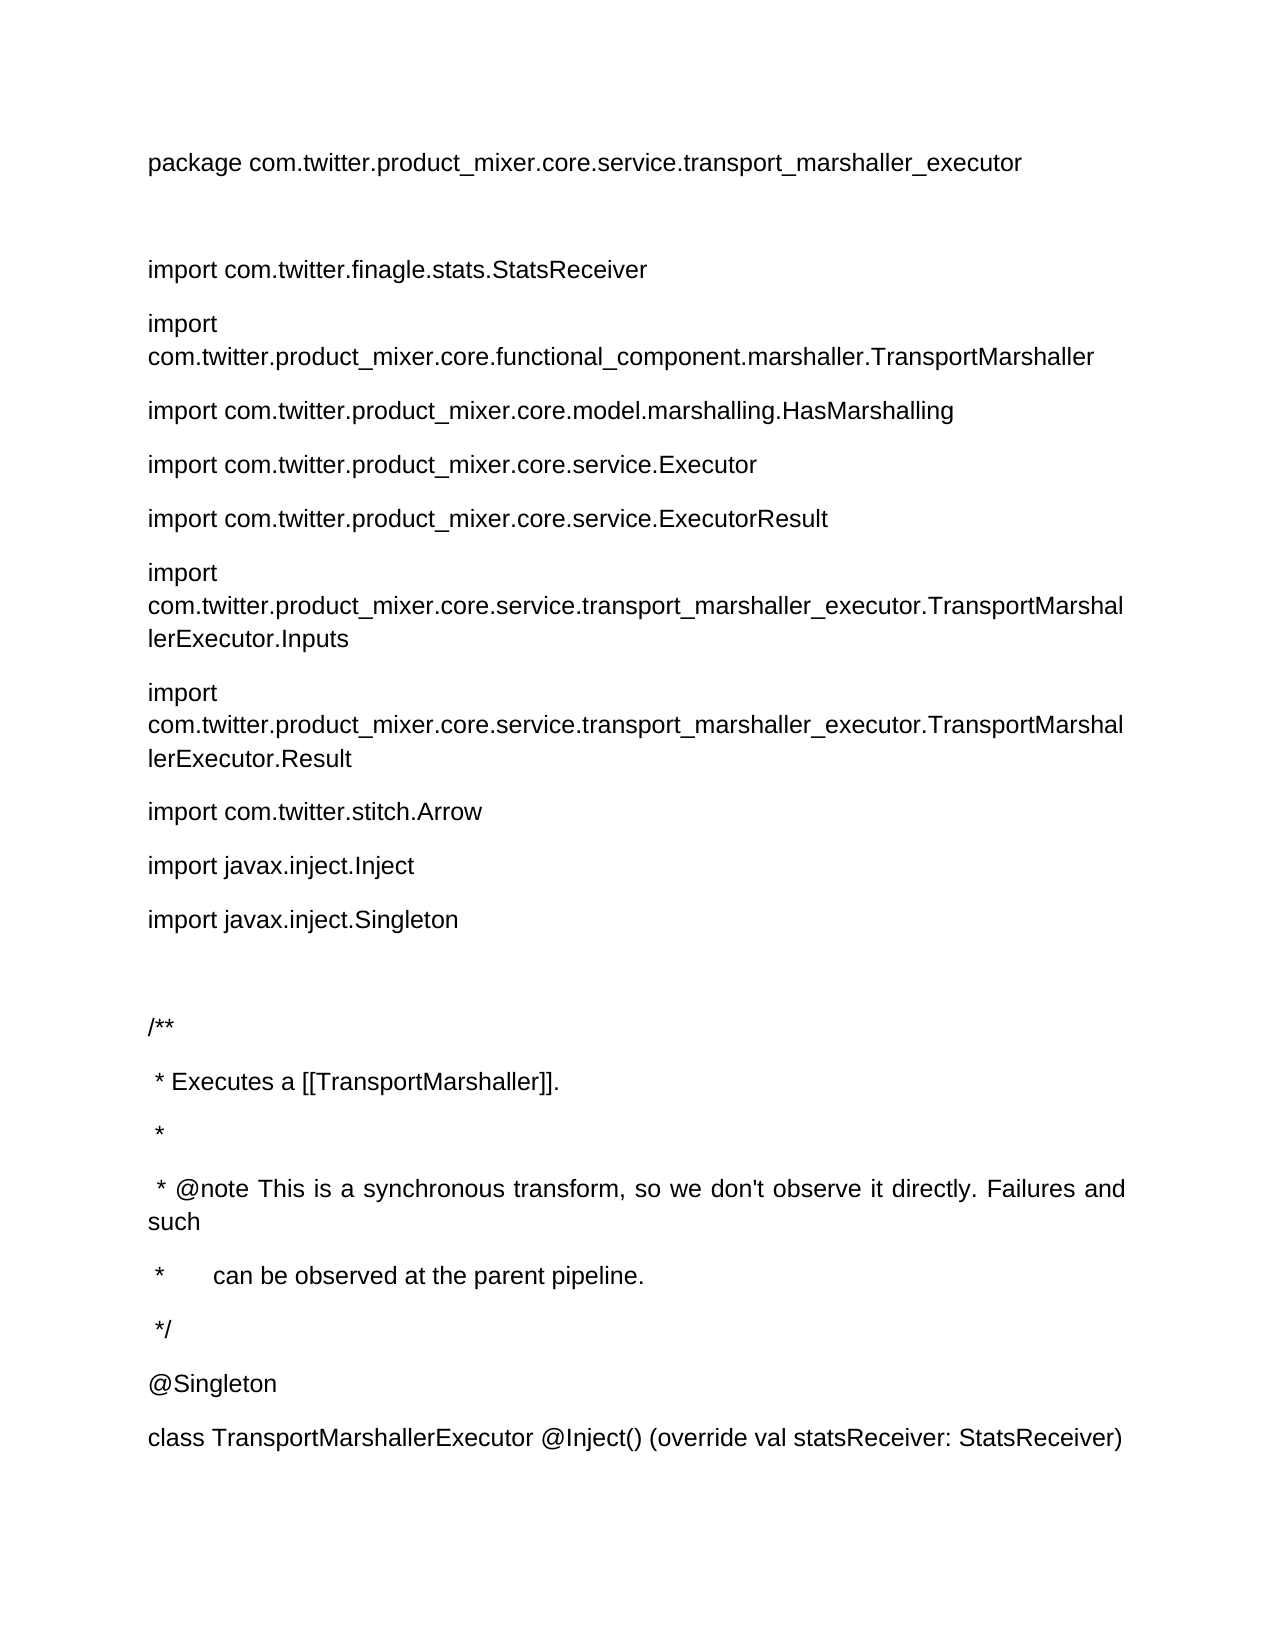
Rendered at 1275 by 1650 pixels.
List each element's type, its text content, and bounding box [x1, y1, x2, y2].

text * [148, 1121, 1127, 1149]
text import com.twitter.product_mixer.core.functional_component.marshaller.TransportMarshaller [148, 309, 1127, 371]
text import javax.inject.Inject [148, 851, 1127, 880]
text import com.twitter.finagle.stats.StatsReceiver [148, 255, 1127, 284]
text */ [148, 1315, 1127, 1344]
text import com.twitter.product_mixer.core.service.ExecutorResult [148, 504, 1127, 532]
text import javax.inject.Singleton [148, 905, 1127, 934]
text import com.twitter.product_mixer.core.service.transport_marshaller_executor.TransportMarshallerExecutor.Result [148, 677, 1127, 772]
text import com.twitter.product_mixer.core.service.Executor [148, 450, 1127, 479]
text * can be observed at the parent pipeline. [148, 1261, 1127, 1290]
text * Executes a [[TransportMarshaller]]. [148, 1067, 1127, 1095]
text * @note This is a synchronous transform, so we don't observe it directly. Failures and such [148, 1174, 1127, 1236]
text package com.twitter.product_mixer.core.service.transport_marshaller_executor [148, 148, 1127, 176]
text import com.twitter.product_mixer.core.service.transport_marshaller_executor.TransportMarshallerExecutor.Inputs [148, 558, 1127, 652]
text /** [148, 1013, 1127, 1042]
text import com.twitter.stitch.Arrow [148, 797, 1127, 826]
text @Singleton [148, 1369, 1127, 1398]
text import com.twitter.product_mixer.core.model.marshalling.HasMarshalling [148, 396, 1127, 425]
text class TransportMarshallerExecutor @Inject() (override val statsReceiver: StatsReceiver) [148, 1423, 1127, 1452]
